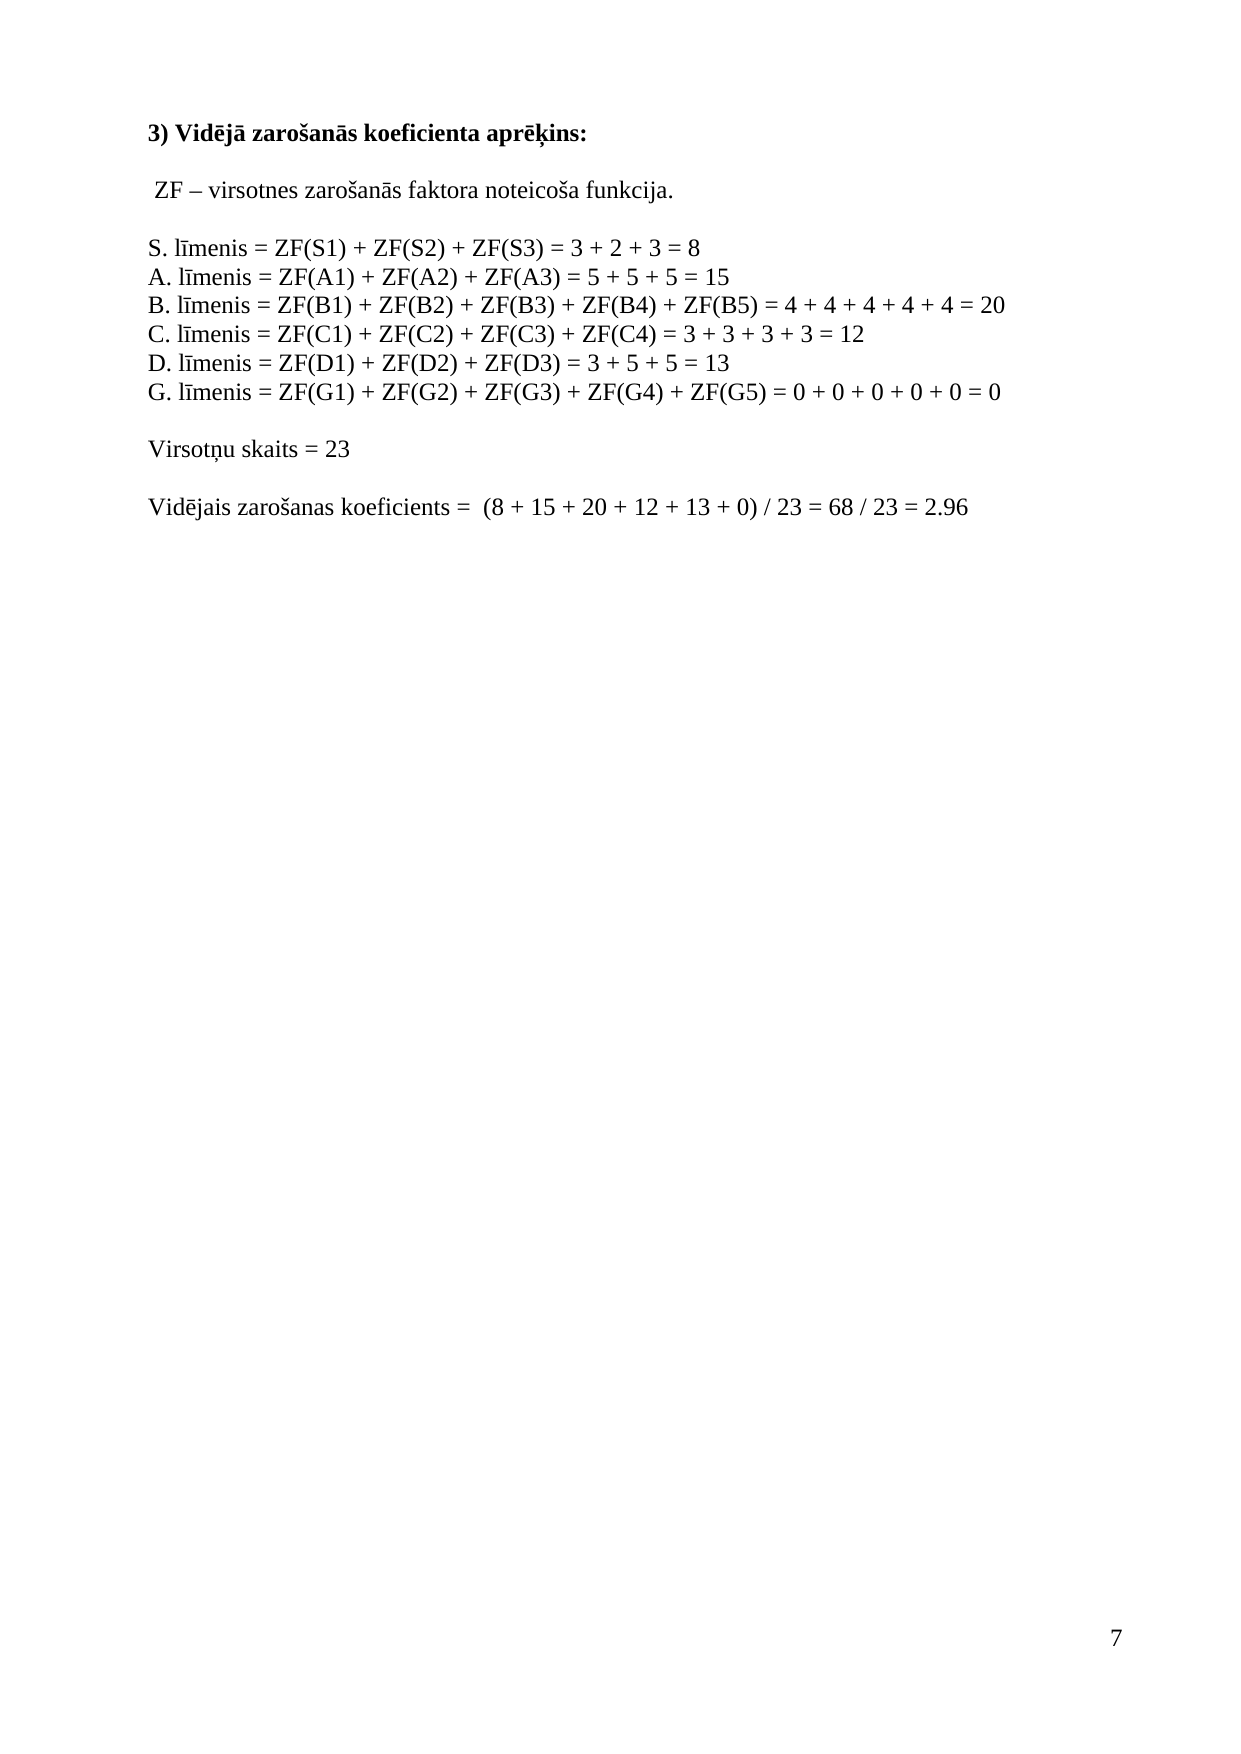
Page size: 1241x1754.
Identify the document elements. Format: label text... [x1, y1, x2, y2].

text 3) Vidējā zarošanās koeficienta aprēķins: [148, 118, 1122, 147]
